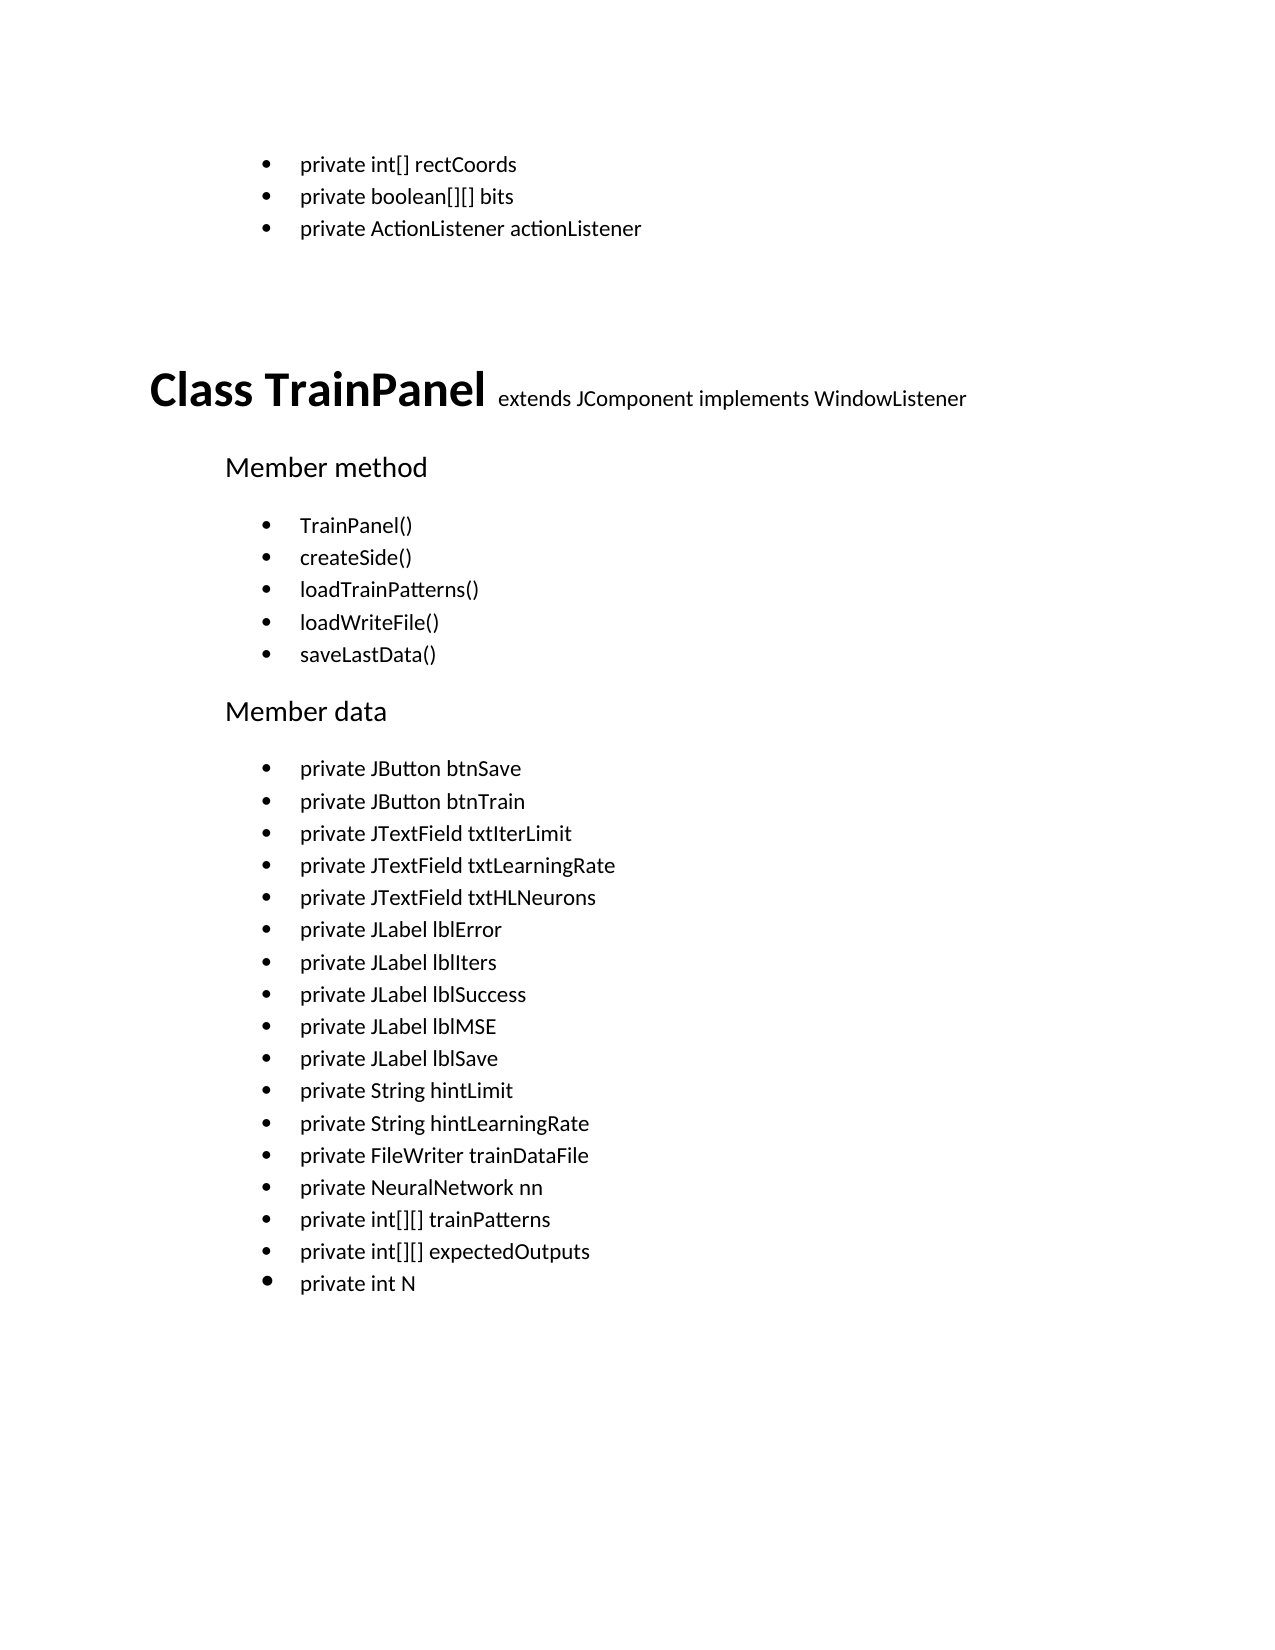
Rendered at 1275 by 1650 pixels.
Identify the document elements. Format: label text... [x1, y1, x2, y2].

list private int[] rectCoords [262, 150, 1125, 178]
list private String hintLearningRate [262, 1109, 1125, 1137]
list private JLabel lblSuccess [262, 980, 1125, 1008]
list private JLabel lblError [262, 916, 1125, 943]
list TrainPanel() [262, 511, 1125, 539]
list loadTrainPatterns() [262, 575, 1125, 603]
list private JButton btnTrain [262, 787, 1125, 815]
list private JLabel lblMSE [262, 1012, 1125, 1040]
list private int[][] expectedOutputs [262, 1237, 1125, 1265]
list private boolean[][] bits [262, 182, 1125, 210]
list private JTextField txtLearningRate [262, 851, 1125, 879]
list private JTextField txtHLNeurons [262, 883, 1125, 911]
list private int N [262, 1269, 1125, 1298]
list saveLastData() [262, 640, 1125, 668]
text Member method [225, 449, 1125, 485]
list private JLabel lblSave [262, 1044, 1125, 1072]
list private int[][] trainPatterns [262, 1205, 1125, 1233]
text Class TrainPanel extends JComponent implements WindowListener [150, 358, 1125, 419]
list createSide() [262, 543, 1125, 571]
list private JLabel lblIters [262, 948, 1125, 976]
text Member data [225, 693, 1125, 728]
list private ActionListener actionListener [262, 214, 1125, 242]
list private JTextField txtIterLimit [262, 819, 1125, 847]
list private String hintLimit [262, 1076, 1125, 1104]
list private NeuralNetwork nn [262, 1173, 1125, 1201]
list loadWriteFile() [262, 608, 1125, 636]
list private FileWriter trainDataFile [262, 1141, 1125, 1169]
list private JButton btnSave [262, 754, 1125, 783]
